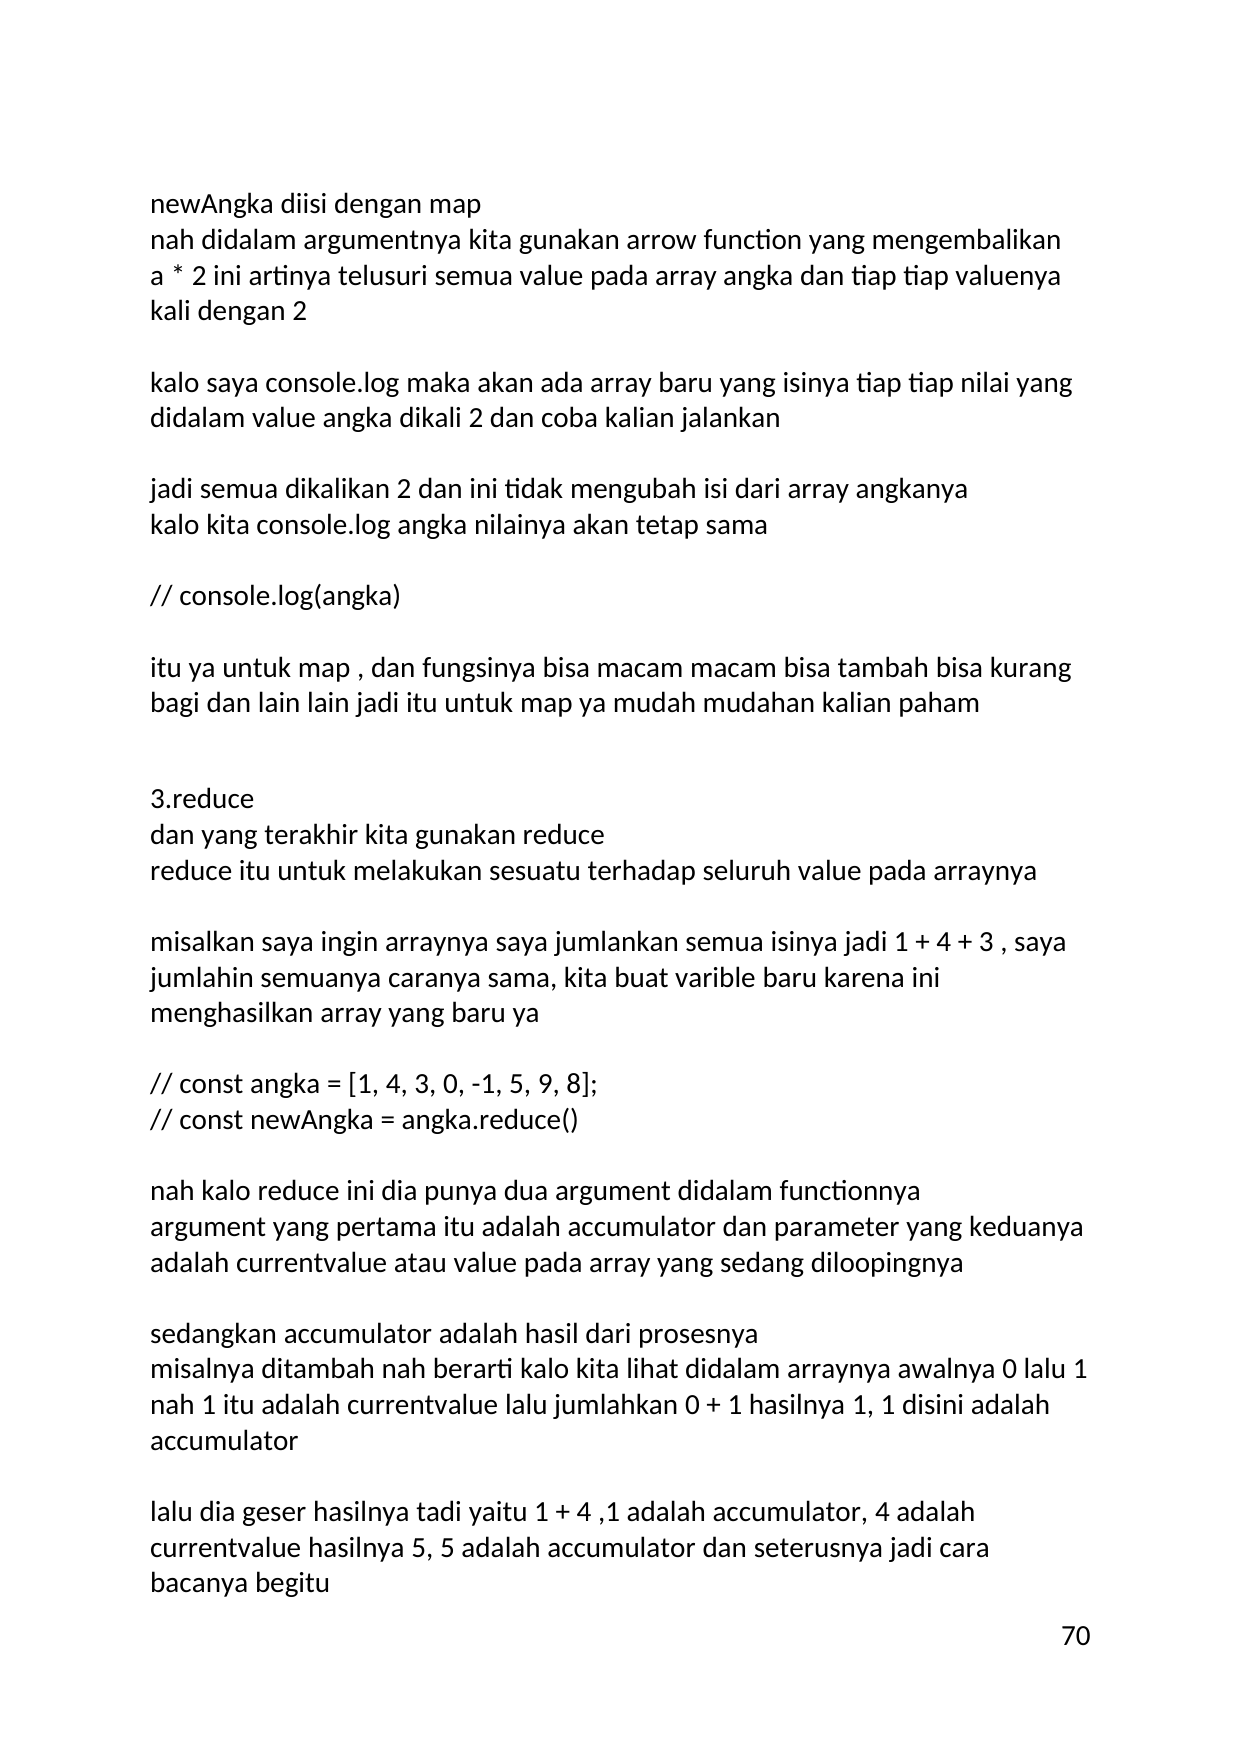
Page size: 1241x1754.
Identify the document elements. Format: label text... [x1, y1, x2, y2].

text jumlahin semuanya caranya sama, kita buat varible baru karena ini [150, 959, 1090, 994]
text bacanya begitu [150, 1564, 1090, 1600]
text kalo saya console.log maka akan ada array baru yang isinya tiap tiap nilai yang didalam value angka dikali 2 dan coba kalian jalankan [150, 364, 1090, 435]
text currentvalue hasilnya 5, 5 adalah accumulator dan seterusnya jadi cara [150, 1529, 1090, 1564]
text // const newAngka = angka.reduce() [150, 1101, 1090, 1137]
text jadi semua dikalikan 2 dan ini tidak mengubah isi dari array angkanya [150, 471, 1090, 506]
text newAngka diisi dengan map [150, 186, 1090, 221]
text lalu dia geser hasilnya tadi yaitu 1 + 4 ,1 adalah accumulator, 4 adalah [150, 1493, 1090, 1529]
text menghasilkan array yang baru ya [150, 994, 1090, 1030]
text kalo kita console.log angka nilainya akan tetap sama [150, 506, 1090, 542]
text // console.log(angka) [150, 577, 1090, 613]
text argument yang pertama itu adalah accumulator dan parameter yang keduanyaadalah currentvalue atau value pada array yang sedang diloopingnya [150, 1208, 1090, 1279]
text itu ya untuk map , dan fungsinya bisa macam macam bisa tambah bisa kurang bagi dan lain lain jadi itu untuk map ya mudah mudahan kalian paham [150, 649, 1090, 720]
text a * 2 ini artinya telusuri semua value pada array angka dan tiap tiap valuenya [150, 257, 1090, 292]
text misalkan saya ingin arraynya saya jumlankan semua isinya jadi 1 + 4 + 3 , saya [150, 923, 1090, 959]
text // const angka = [1, 4, 3, 0, -1, 5, 9, 8]; [150, 1066, 1090, 1101]
text reduce itu untuk melakukan sesuatu terhadap seluruh value pada arraynya [150, 852, 1090, 887]
text 3.reduce [150, 781, 1090, 816]
text nah kalo reduce ini dia punya dua argument didalam functionnya [150, 1172, 1090, 1208]
text kali dengan 2 [150, 292, 1090, 328]
text misalnya ditambah nah berarti kalo kita lihat didalam arraynya awalnya 0 lalu 1nah 1 itu adalah currentvalue lalu jumlahkan 0 + 1 hasilnya 1, 1 disini adalah [150, 1351, 1090, 1422]
text sedangkan accumulator adalah hasil dari prosesnya [150, 1315, 1090, 1351]
text nah didalam argumentnya kita gunakan arrow function yang mengembalikan [150, 221, 1090, 257]
text accumulator [150, 1422, 1090, 1457]
text dan yang terakhir kita gunakan reduce [150, 816, 1090, 852]
